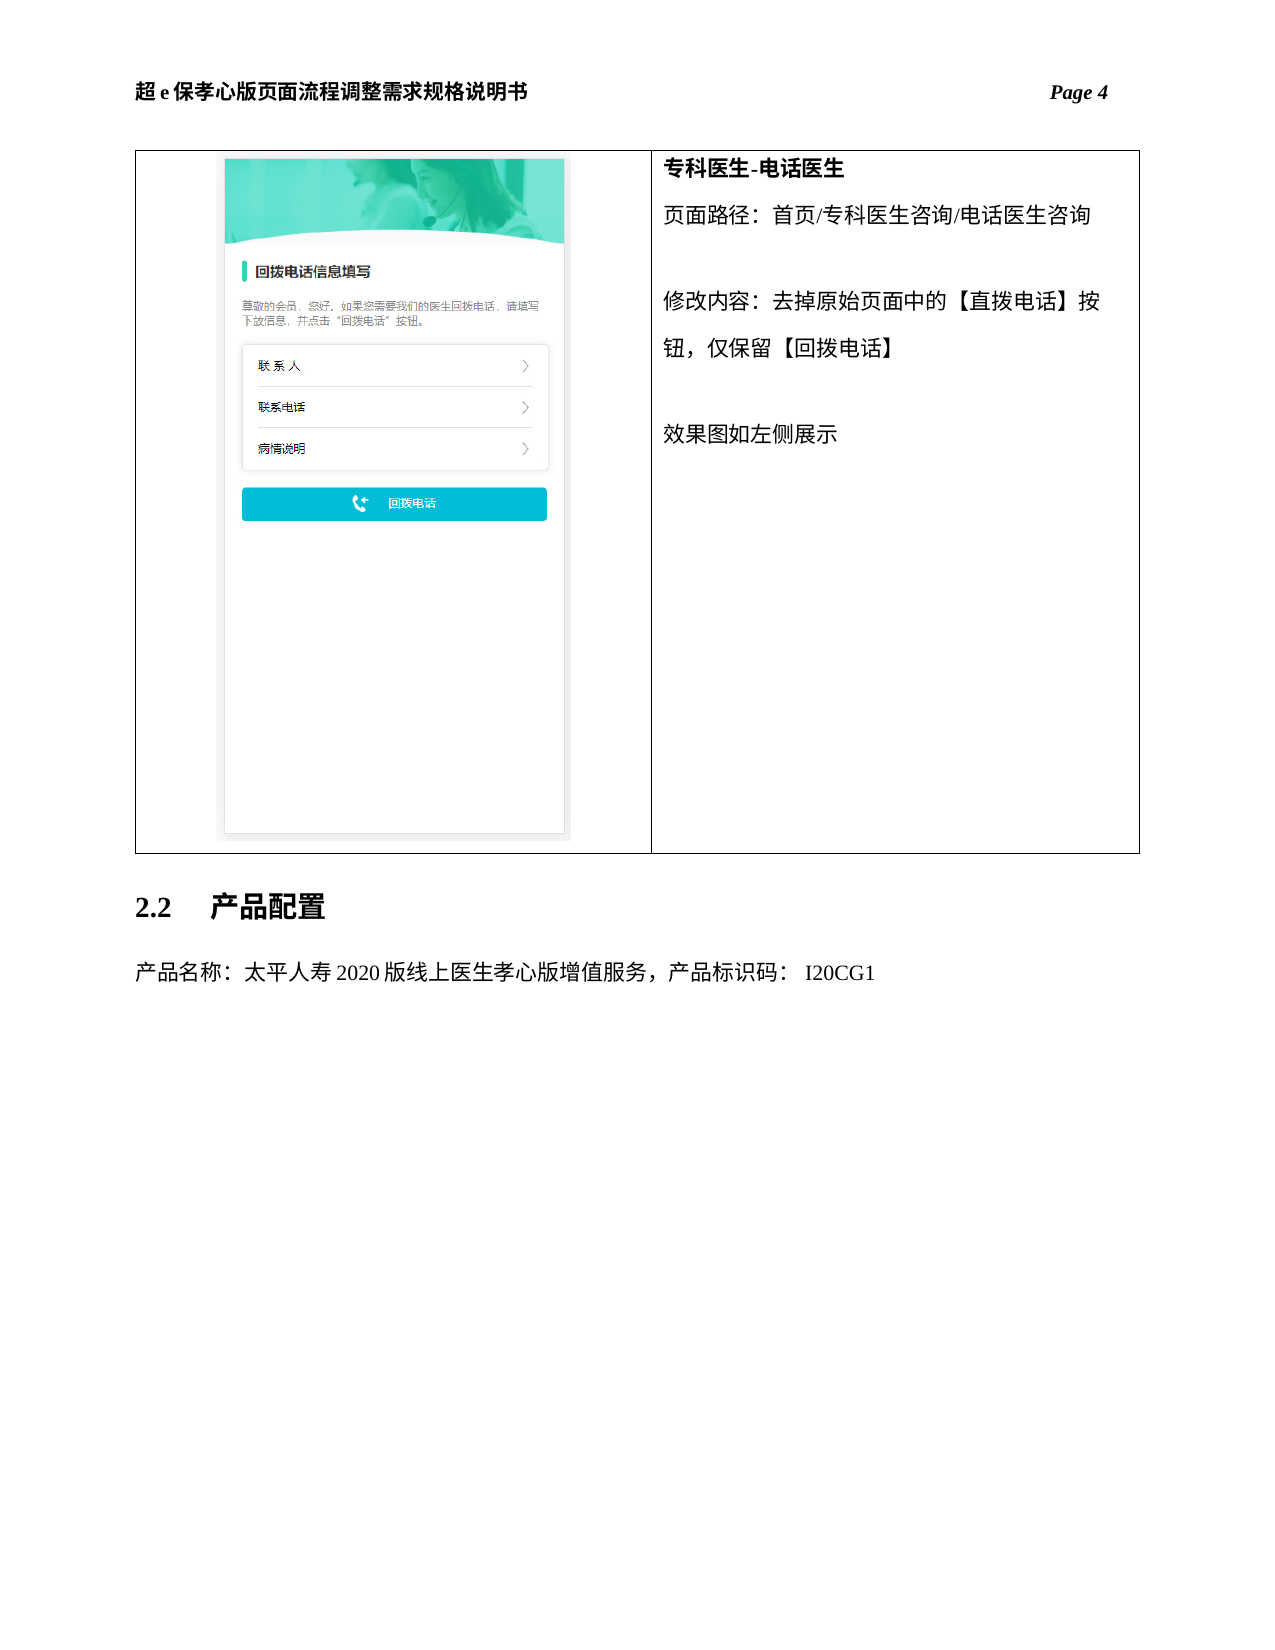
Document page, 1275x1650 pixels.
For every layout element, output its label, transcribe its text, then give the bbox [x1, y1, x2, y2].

table_cell 专科医生-电话医生 页面路径：首页/专科医生咨询/电话医生咨询 修改内容：去掉原始页面中的【直拨电话】按钮，仅保留【回拨电话】 效果图如左侧展示 [652, 151, 1139, 853]
text 产品名称：太平人寿2020版线上医生孝心版增值服务，产品标识码： I20CG1 [135, 955, 1140, 987]
subtitle 产品配置 [135, 883, 1140, 926]
table_cell [136, 151, 651, 853]
picture [216, 151, 571, 841]
